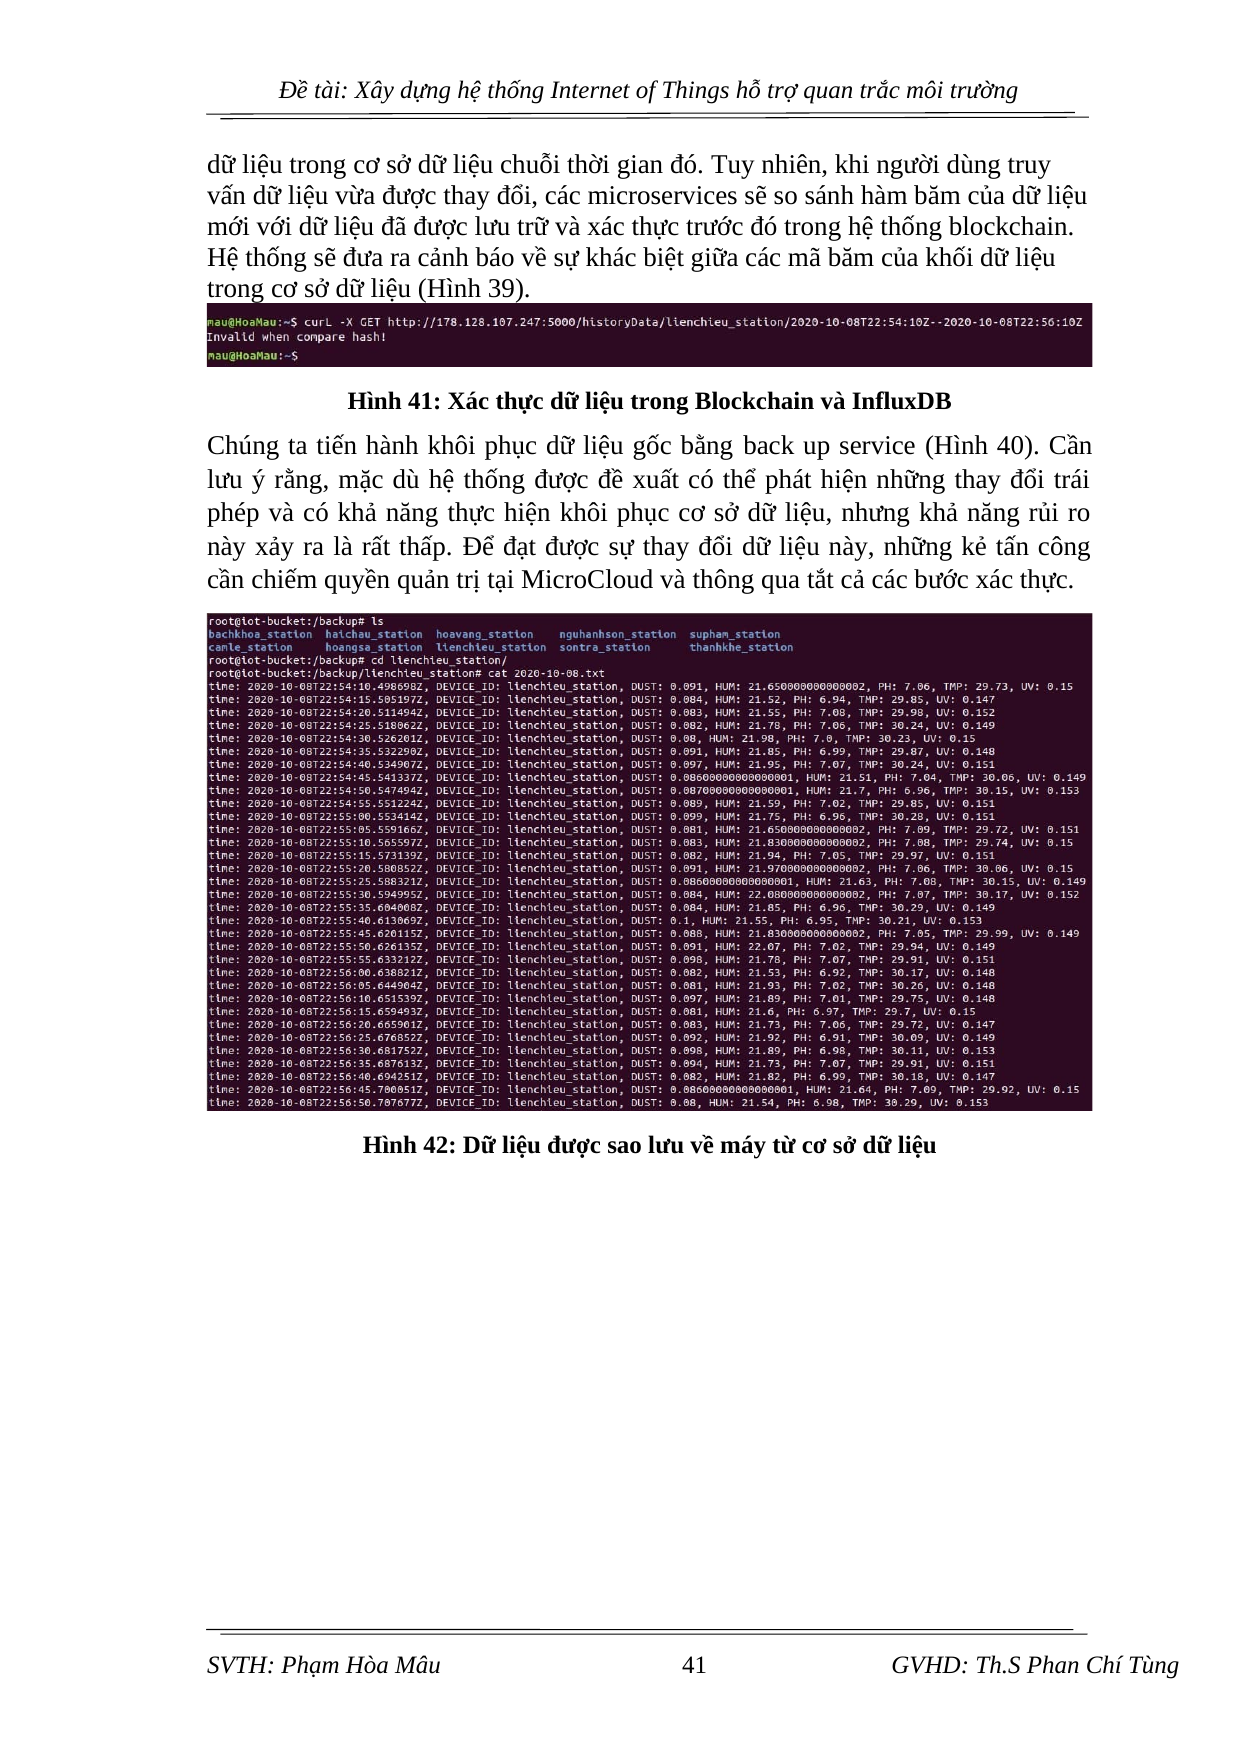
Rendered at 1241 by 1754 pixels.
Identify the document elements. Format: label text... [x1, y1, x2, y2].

picture [206, 613, 1093, 1111]
text Chúng ta tiến hành khôi phục dữ liệu gốc bằng back up service (Hình 40). Cần lưu ý rằng, mặc dù hệ thống được đề xuất có thể phát hiện những thay đổi trái phép và có khả năng thực hiện khôi phục cơ sở dữ liệu, nhưng khả năng rủi ro này xảy ra là rất thấp. Để đạt được sự thay đổi dữ liệu này, những kẻ tấn công cần chiếm quyền quản trị tại MicroCloud và thông qua tắt cả các bước xác thực. [207, 429, 1092, 594]
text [207, 148, 1092, 303]
picture [206, 303, 1093, 367]
